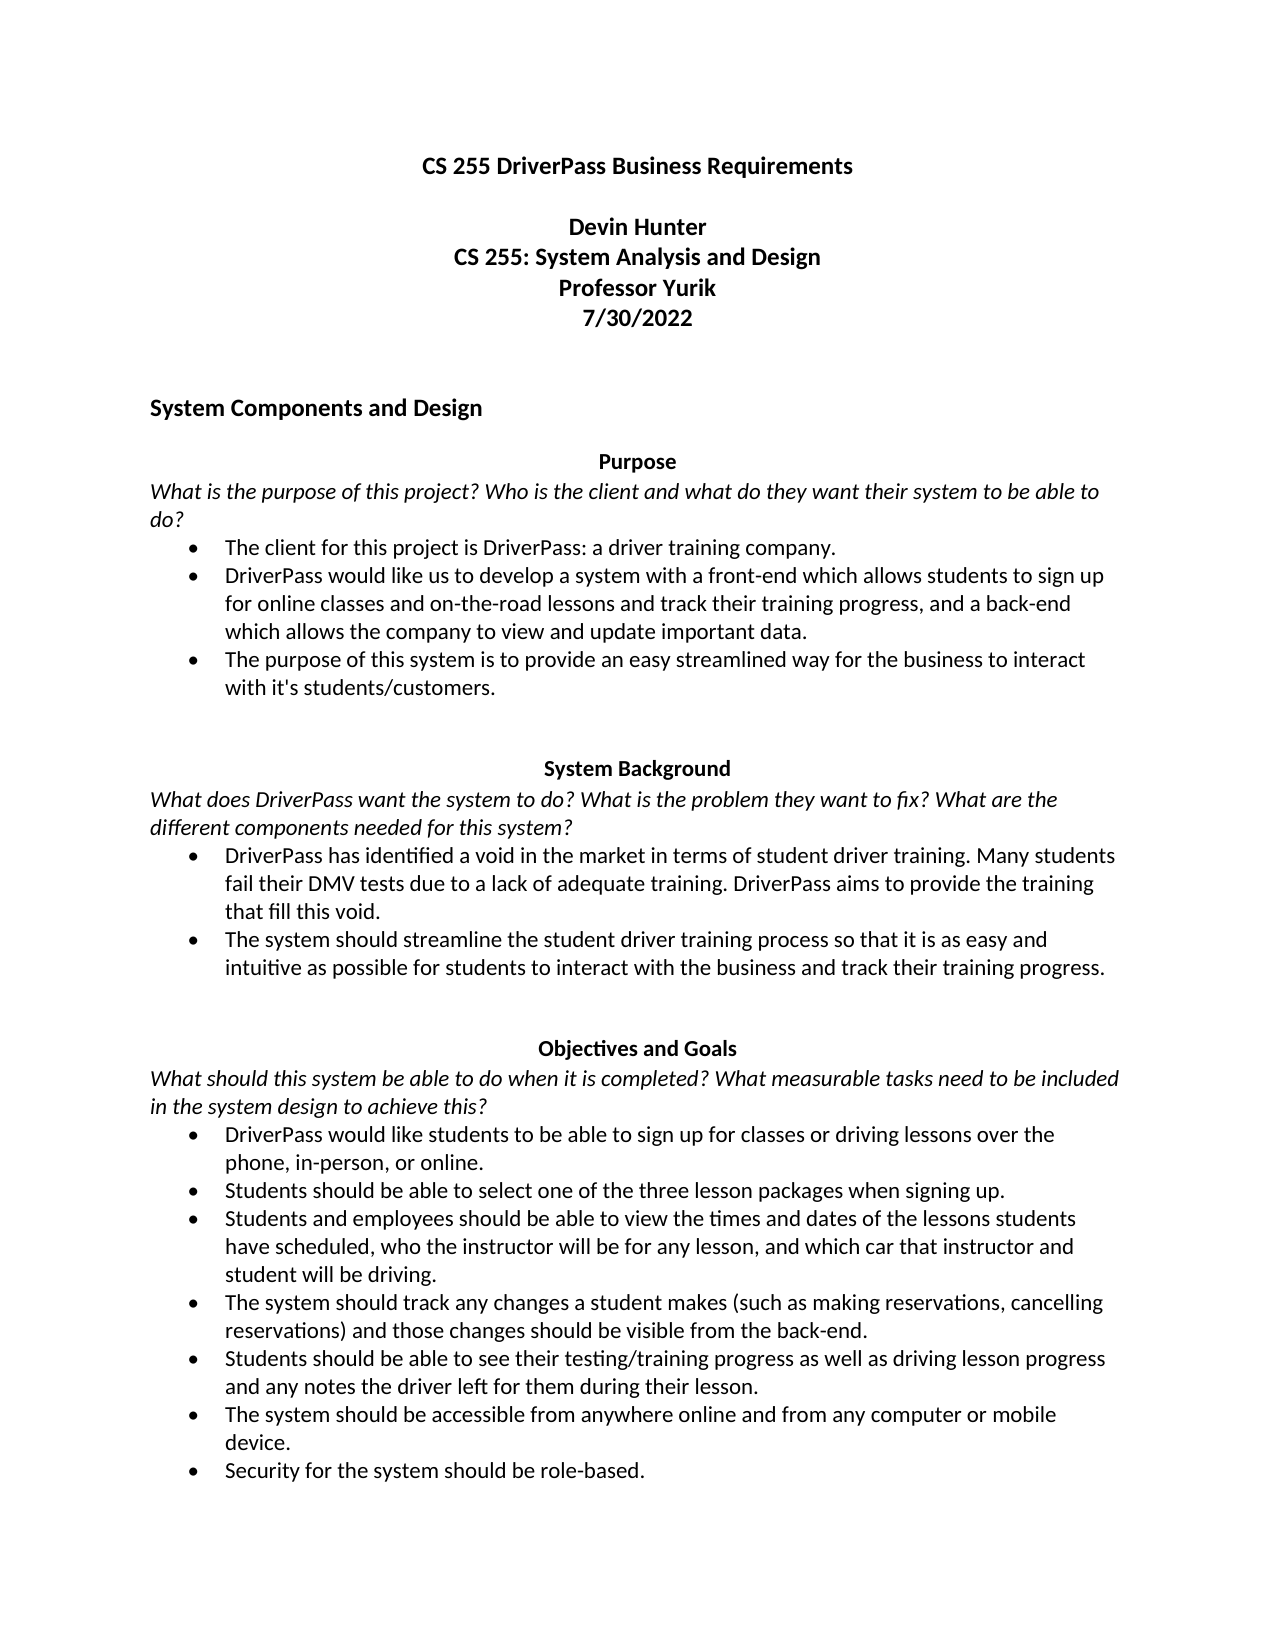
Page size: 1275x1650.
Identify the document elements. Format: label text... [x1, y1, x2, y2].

list DriverPass would like students to be able to sign up for classes or driving lessons over the phone, in-person, or online. [187, 1120, 1125, 1176]
text CS 255: System Analysis and Design [150, 242, 1125, 272]
text Professor Yurik [150, 272, 1125, 303]
text What does DriverPass want the system to do? What is the problem they want to fix? What are the different components needed for this system? [150, 785, 1125, 841]
list The system should be accessible from anywhere online and from any computer or mobile device. [187, 1400, 1125, 1456]
text Purpose [150, 447, 1125, 475]
list Students should be able to see their testing/training progress as well as driving lesson progress and any notes the driver left for them during their lesson. [187, 1344, 1125, 1400]
text 7/30/2022 [150, 303, 1125, 333]
list The client for this project is DriverPass: a driver training company. [187, 533, 1125, 561]
text CS 255 DriverPass Business Requirements [150, 150, 1125, 181]
list The purpose of this system is to provide an easy streamlined way for the business to interact with it's students/customers. [187, 646, 1125, 702]
text What is the purpose of this project? Who is the client and what do they want their system to be able to do? [150, 477, 1125, 533]
list Students and employees should be able to view the times and dates of the lessons students have scheduled, who the instructor will be for any lesson, and which car that instructor and student will be driving. [187, 1204, 1125, 1288]
list The system should track any changes a student makes (such as making reservations, cancelling reservations) and those changes should be visible from the back-end. [187, 1288, 1125, 1344]
list The system should streamline the student driver training process so that it is as easy and intuitive as possible for students to interact with the business and track their training progress. [187, 925, 1125, 981]
text System Components and Design [150, 392, 1125, 422]
list Security for the system should be role-based. [187, 1456, 1125, 1484]
list DriverPass has identified a void in the market in terms of student driver training. Many students fail their DMV tests due to a lack of adequate training. DriverPass aims to provide the training that fill this void. [187, 841, 1125, 925]
list DriverPass would like us to develop a system with a front-end which allows students to sign up for online classes and on-the-road lessons and track their training progress, and a back-end which allows the company to view and update important data. [187, 561, 1125, 646]
text Devin Hunter [150, 211, 1125, 242]
text Objectives and Goals [150, 1034, 1125, 1062]
text System Background [150, 754, 1125, 783]
text What should this system be able to do when it is completed? What measurable tasks need to be included in the system design to achieve this? [150, 1064, 1125, 1120]
list Students should be able to select one of the three lesson packages when signing up. [187, 1176, 1125, 1204]
